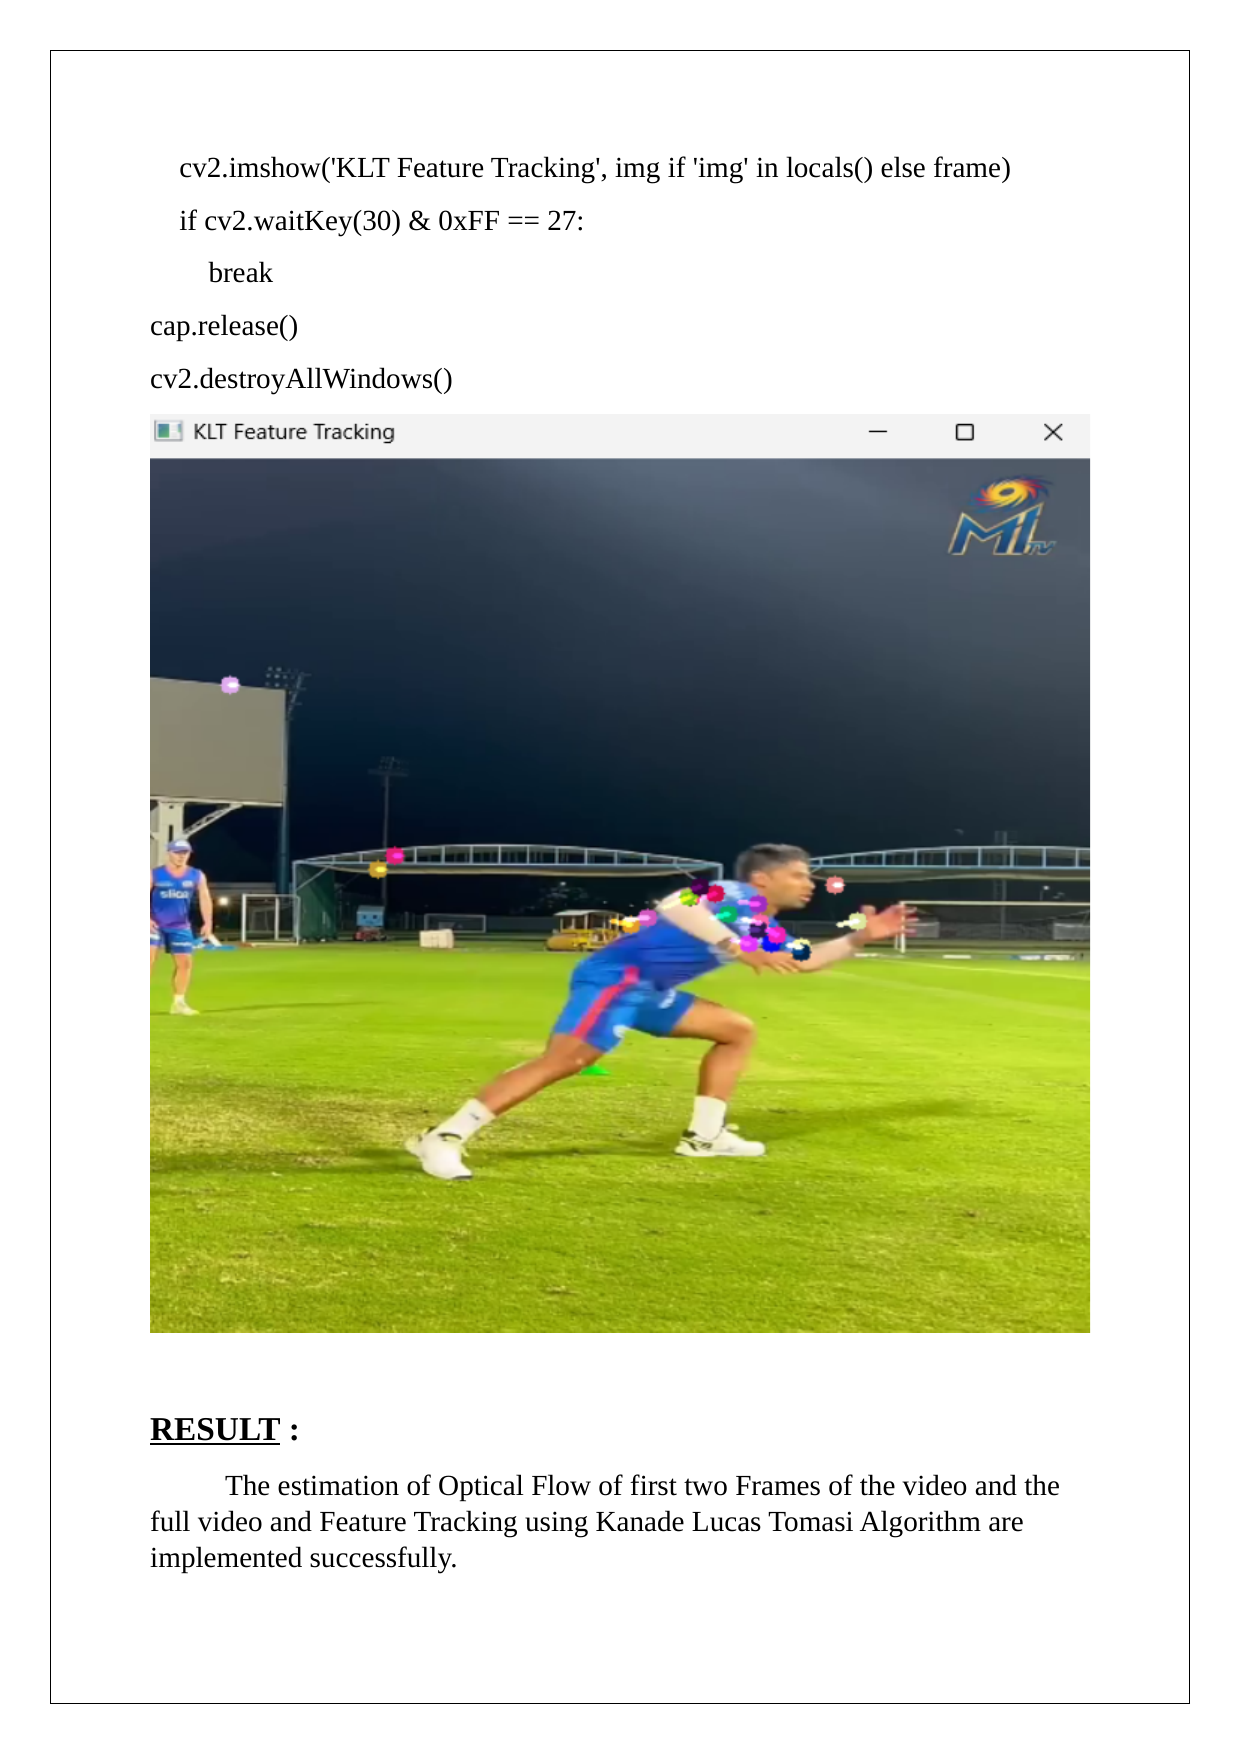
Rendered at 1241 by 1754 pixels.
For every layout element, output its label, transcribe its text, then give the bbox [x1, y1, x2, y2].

text The estimation of Optical Flow of first two Frames of the video and the full video and Feature Tracking using Kanade Lucas Tomasi Algorithm are implemented successfully. [150, 1468, 1090, 1573]
text RESULT : [150, 1410, 1090, 1448]
text cv2.imshow('KLT Feature Tracking', img if 'img' in locals() else frame) [150, 150, 1090, 183]
text cv2.destroyAllWindows() [150, 361, 1090, 395]
picture [150, 414, 1091, 1333]
text cap.release() [150, 308, 1090, 342]
text if cv2.waitKey(30) & 0xFF == 27: [150, 203, 1090, 236]
text break [150, 256, 1090, 289]
